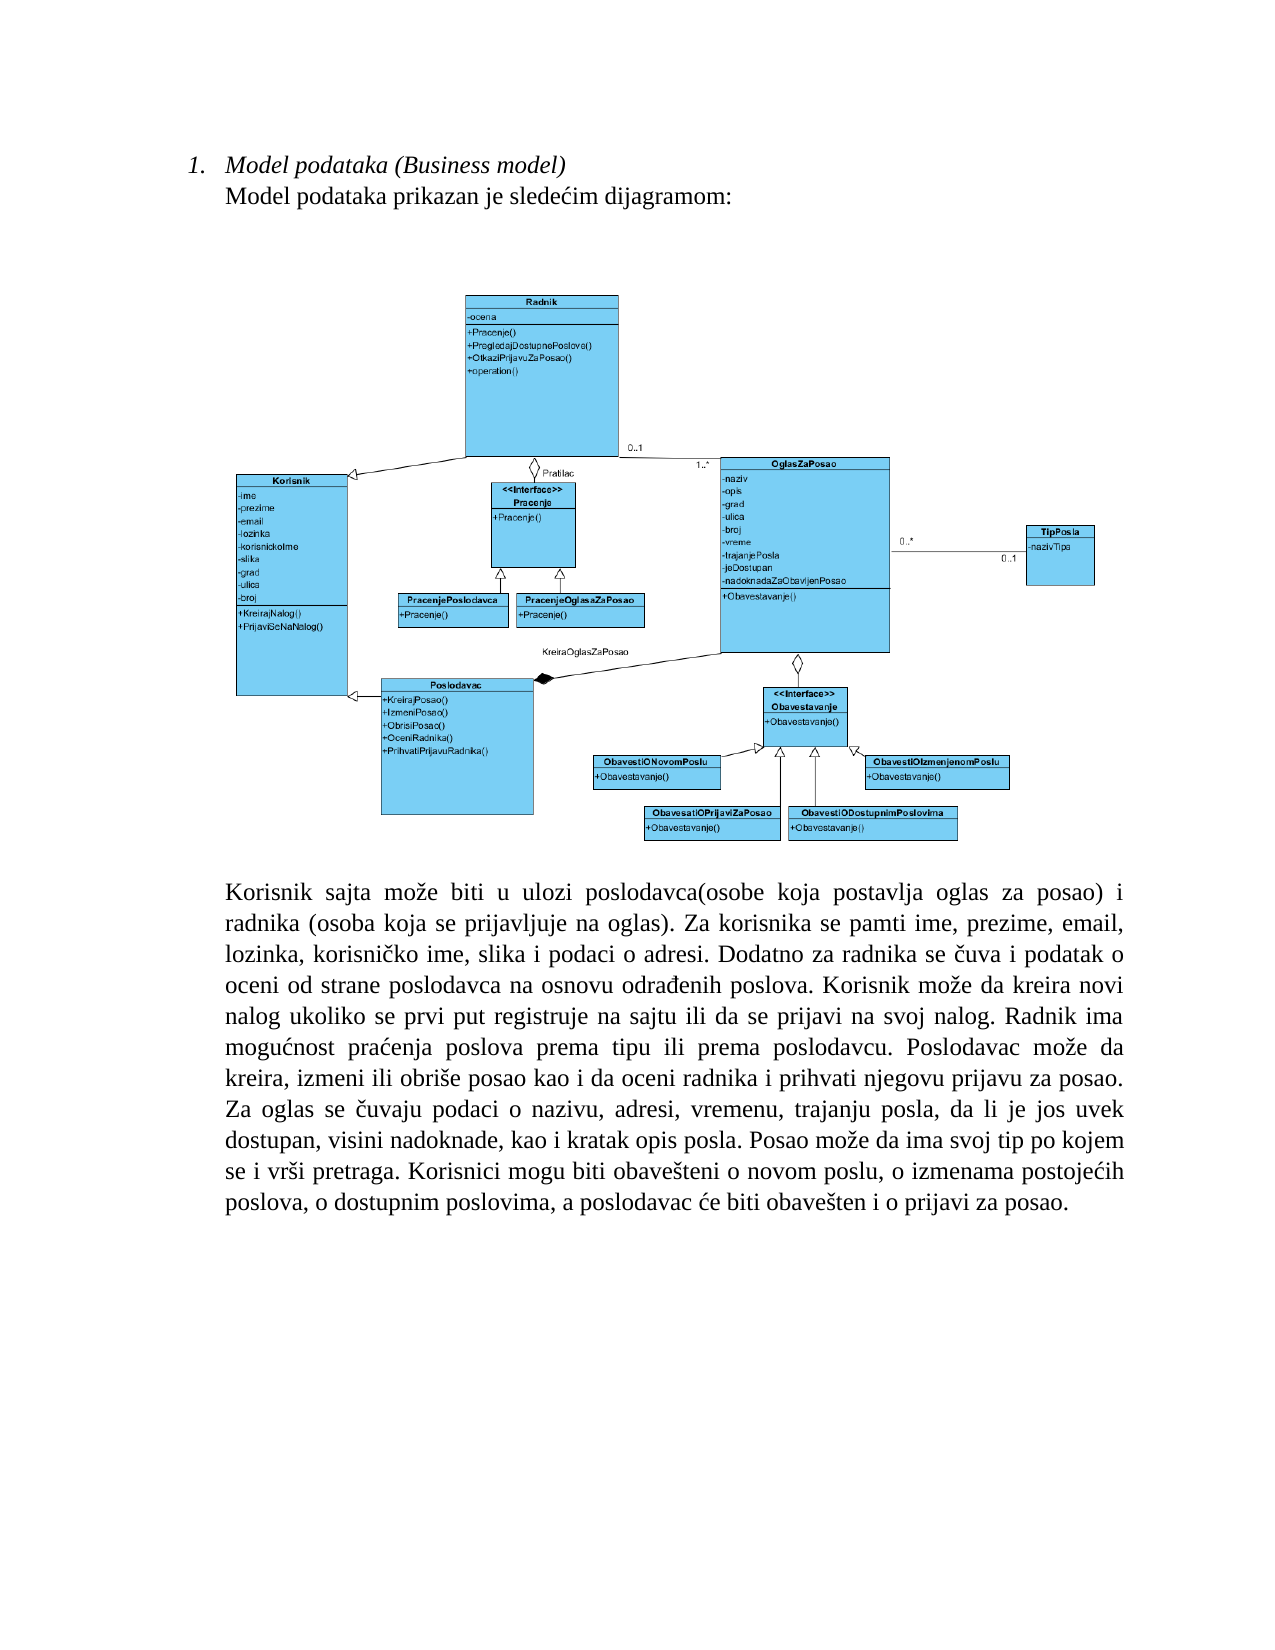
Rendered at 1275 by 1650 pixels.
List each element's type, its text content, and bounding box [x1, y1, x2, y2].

picture [225, 282, 1107, 856]
list Model podataka prikazan je sledećim dijagramom: [225, 181, 1125, 210]
list Model podataka (Business model) [187, 150, 1125, 179]
